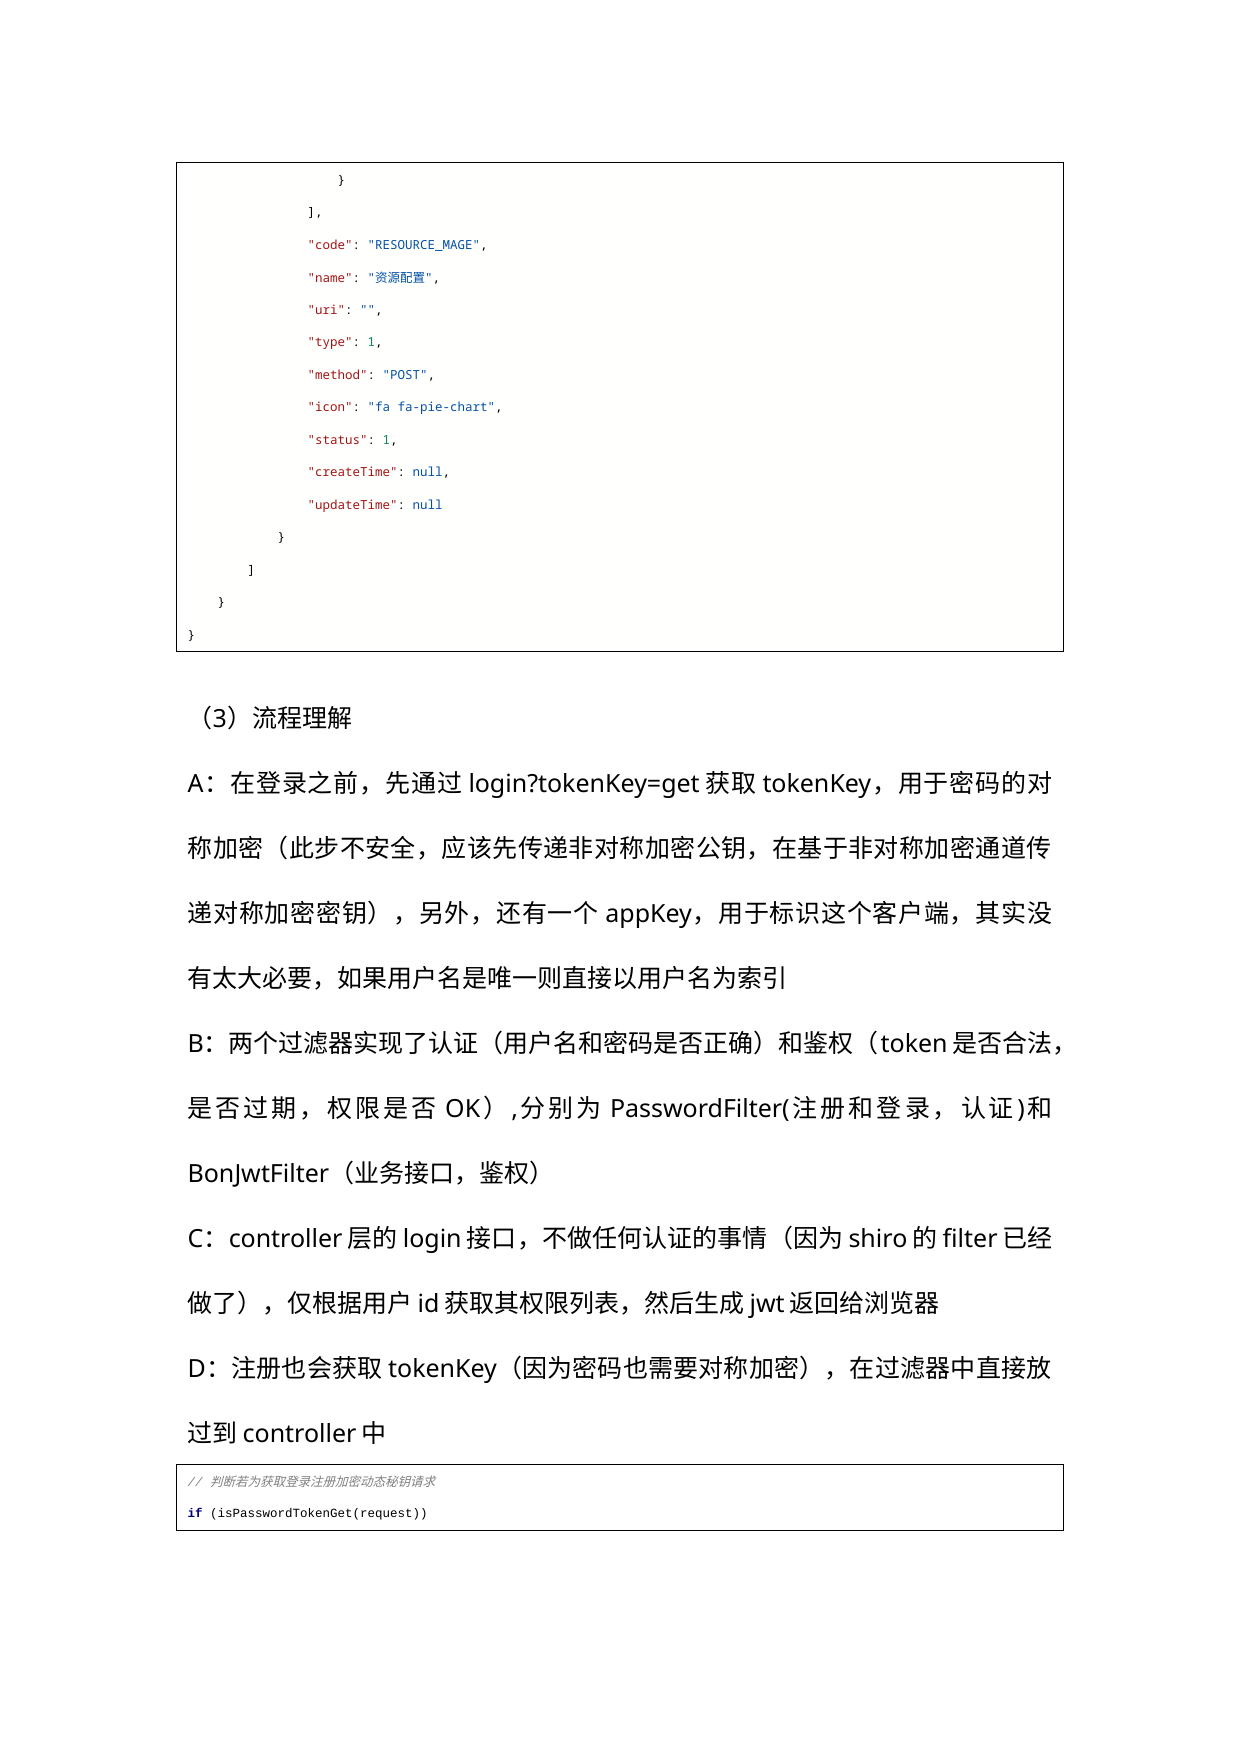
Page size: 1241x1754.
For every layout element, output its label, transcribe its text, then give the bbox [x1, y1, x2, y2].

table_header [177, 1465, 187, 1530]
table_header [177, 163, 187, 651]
text D：注册也会获取tokenKey（因为密码也需要对称加密），在过滤器中直接放过到controller中 [187, 1334, 1053, 1464]
list 流程理解 [187, 684, 1053, 749]
text B：两个过滤器实现了认证（用户名和密码是否正确）和鉴权（token是否合法，是否过期，权限是否OK）,分别为PasswordFilter(注册和登录，认证)和BonJwtFilter（业务接口，鉴权） [187, 1009, 1053, 1204]
text C：controller层的login接口，不做任何认证的事情（因为shiro的filter已经做了），仅根据用户id获取其权限列表，然后生成jwt返回给浏览器 [187, 1204, 1053, 1334]
text A：在登录之前，先通过login?tokenKey=get获取tokenKey，用于密码的对称加密（此步不安全，应该先传递非对称加密公钥，在基于非对称加密通道传递对称加密密钥），另外，还有一个appKey，用于标识这个客户端，其实没有太大必要，如果用户名是唯一则直接以用户名为索引 [187, 749, 1053, 1009]
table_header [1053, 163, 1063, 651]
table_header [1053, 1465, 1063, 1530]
